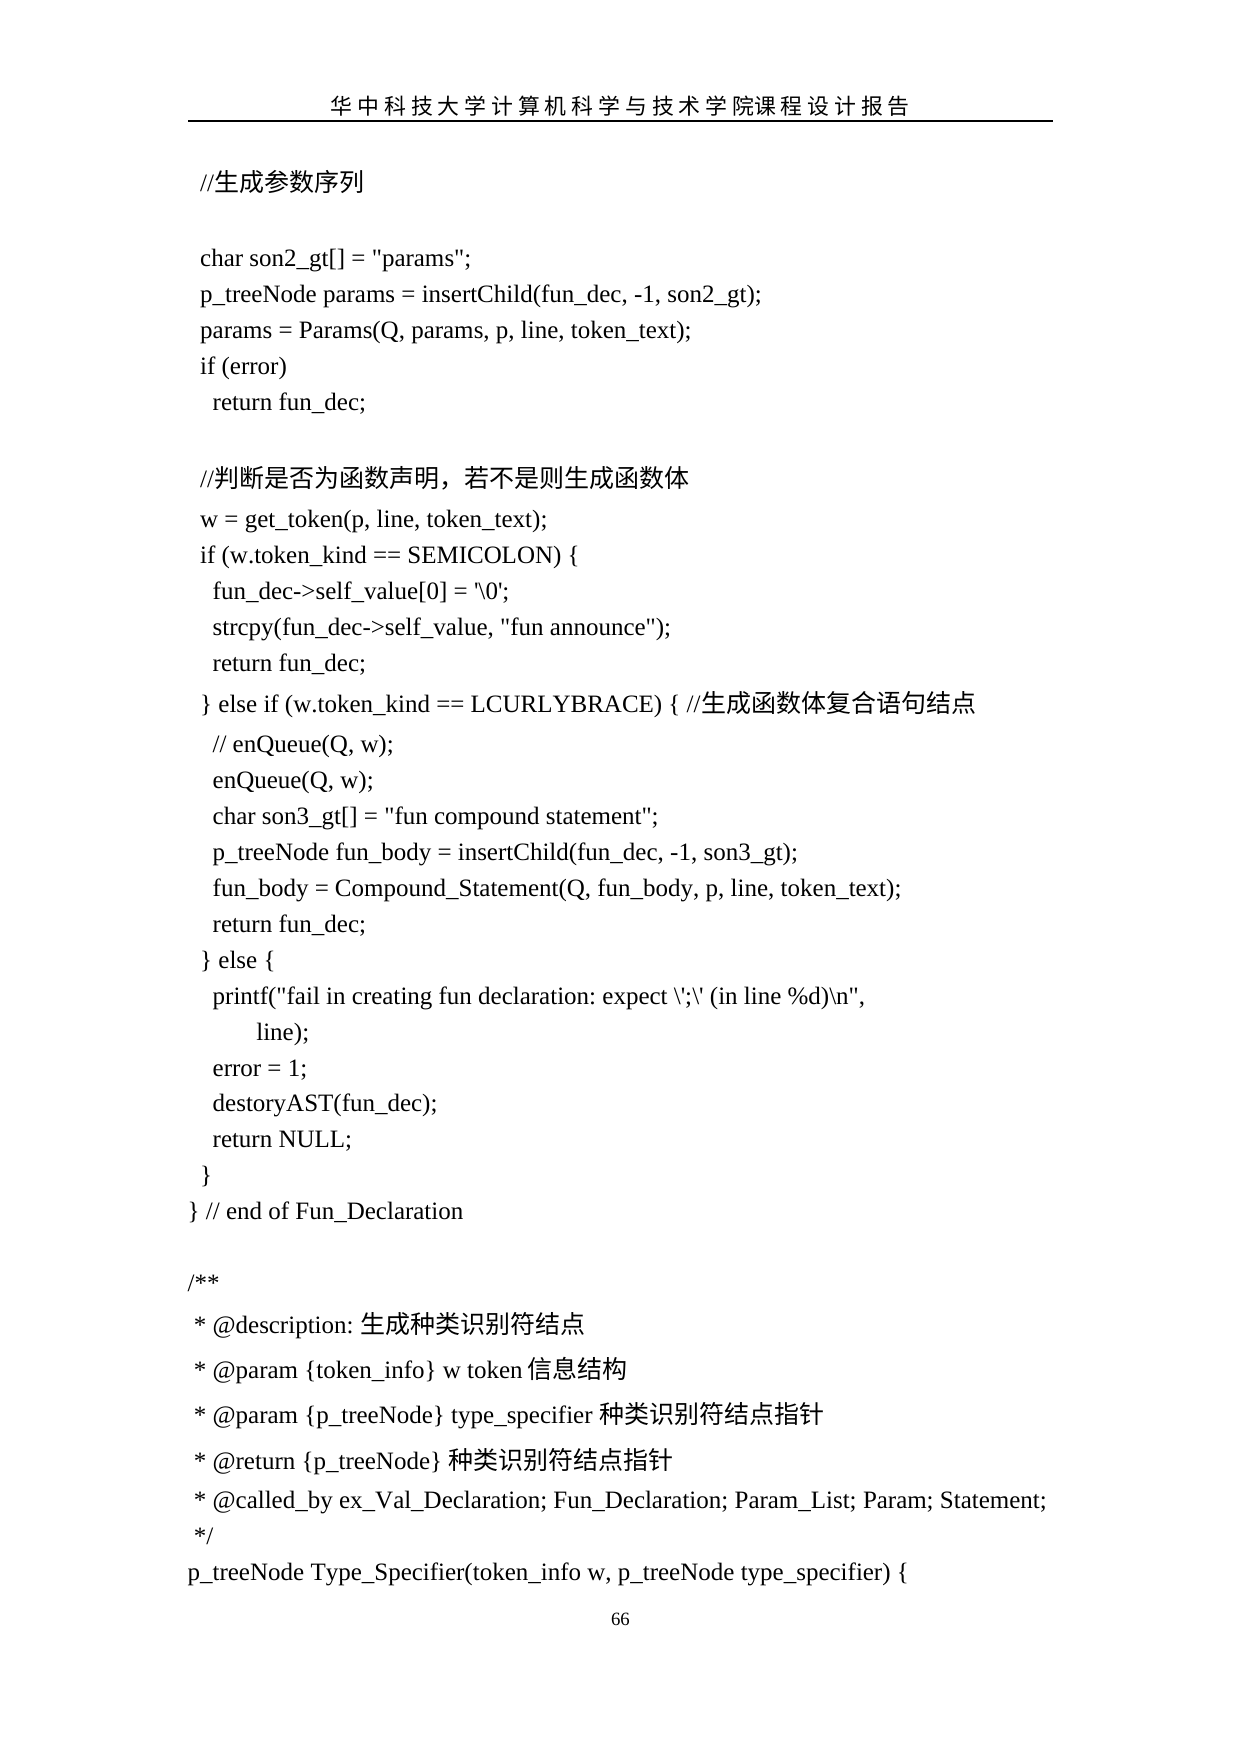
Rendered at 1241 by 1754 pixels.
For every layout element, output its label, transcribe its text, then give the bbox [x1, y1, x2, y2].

text params = Params(Q, params, p, line, token_text); [187, 315, 1053, 344]
text } // end of Fun_Declaration [187, 1196, 1053, 1225]
text fun_body = Compound_Statement(Q, fun_body, p, line, token_text); [187, 873, 1053, 902]
text p_treeNode fun_body = insertChild(fun_dec, -1, son3_gt); [187, 837, 1053, 866]
text */ [187, 1521, 1053, 1550]
text * @param {p_treeNode} type_specifier 种类识别符结点指针 [187, 1395, 1053, 1431]
text fun_dec->self_value[0] = '\0'; [187, 576, 1053, 605]
text error = 1; [187, 1053, 1053, 1081]
text if (error) [187, 351, 1053, 380]
text // enQueue(Q, w); [187, 729, 1053, 758]
text * @param {token_info} w token信息结构 [187, 1349, 1053, 1386]
text } else if (w.token_kind == LCURLYBRACE) { //生成函数体复合语句结点 [187, 684, 1053, 720]
text } else { [187, 945, 1053, 973]
text * @return {p_treeNode} 种类识别符结点指针 [187, 1440, 1053, 1476]
text destoryAST(fun_dec); [187, 1088, 1053, 1117]
text * @called_by ex_Val_Declaration; Fun_Declaration; Param_List; Param; Statement; [187, 1485, 1053, 1514]
text char son2_gt[] = "params"; [187, 243, 1053, 272]
text * @description: 生成种类识别符结点 [187, 1304, 1053, 1340]
text strcpy(fun_dec->self_value, "fun announce"); [187, 612, 1053, 641]
text return fun_dec; [187, 387, 1053, 416]
text return NULL; [187, 1124, 1053, 1153]
text //生成参数序列 [187, 162, 1053, 198]
text p_treeNode Type_Specifier(token_info w, p_treeNode type_specifier) { [187, 1557, 1053, 1586]
text if (w.token_kind == SEMICOLON) { [187, 540, 1053, 569]
text } [187, 1160, 1053, 1189]
text printf("fail in creating fun declaration: expect \';\' (in line %d)\n", [187, 981, 1053, 1009]
text return fun_dec; [187, 648, 1053, 677]
text p_treeNode params = insertChild(fun_dec, -1, son2_gt); [187, 279, 1053, 308]
text w = get_token(p, line, token_text); [187, 504, 1053, 533]
text //判断是否为函数声明，若不是则生成函数体 [187, 459, 1053, 495]
text enQueue(Q, w); [187, 765, 1053, 794]
text line); [187, 1017, 1053, 1045]
text return fun_dec; [187, 909, 1053, 938]
text /** [187, 1268, 1053, 1297]
text char son3_gt[] = "fun compound statement"; [187, 801, 1053, 830]
